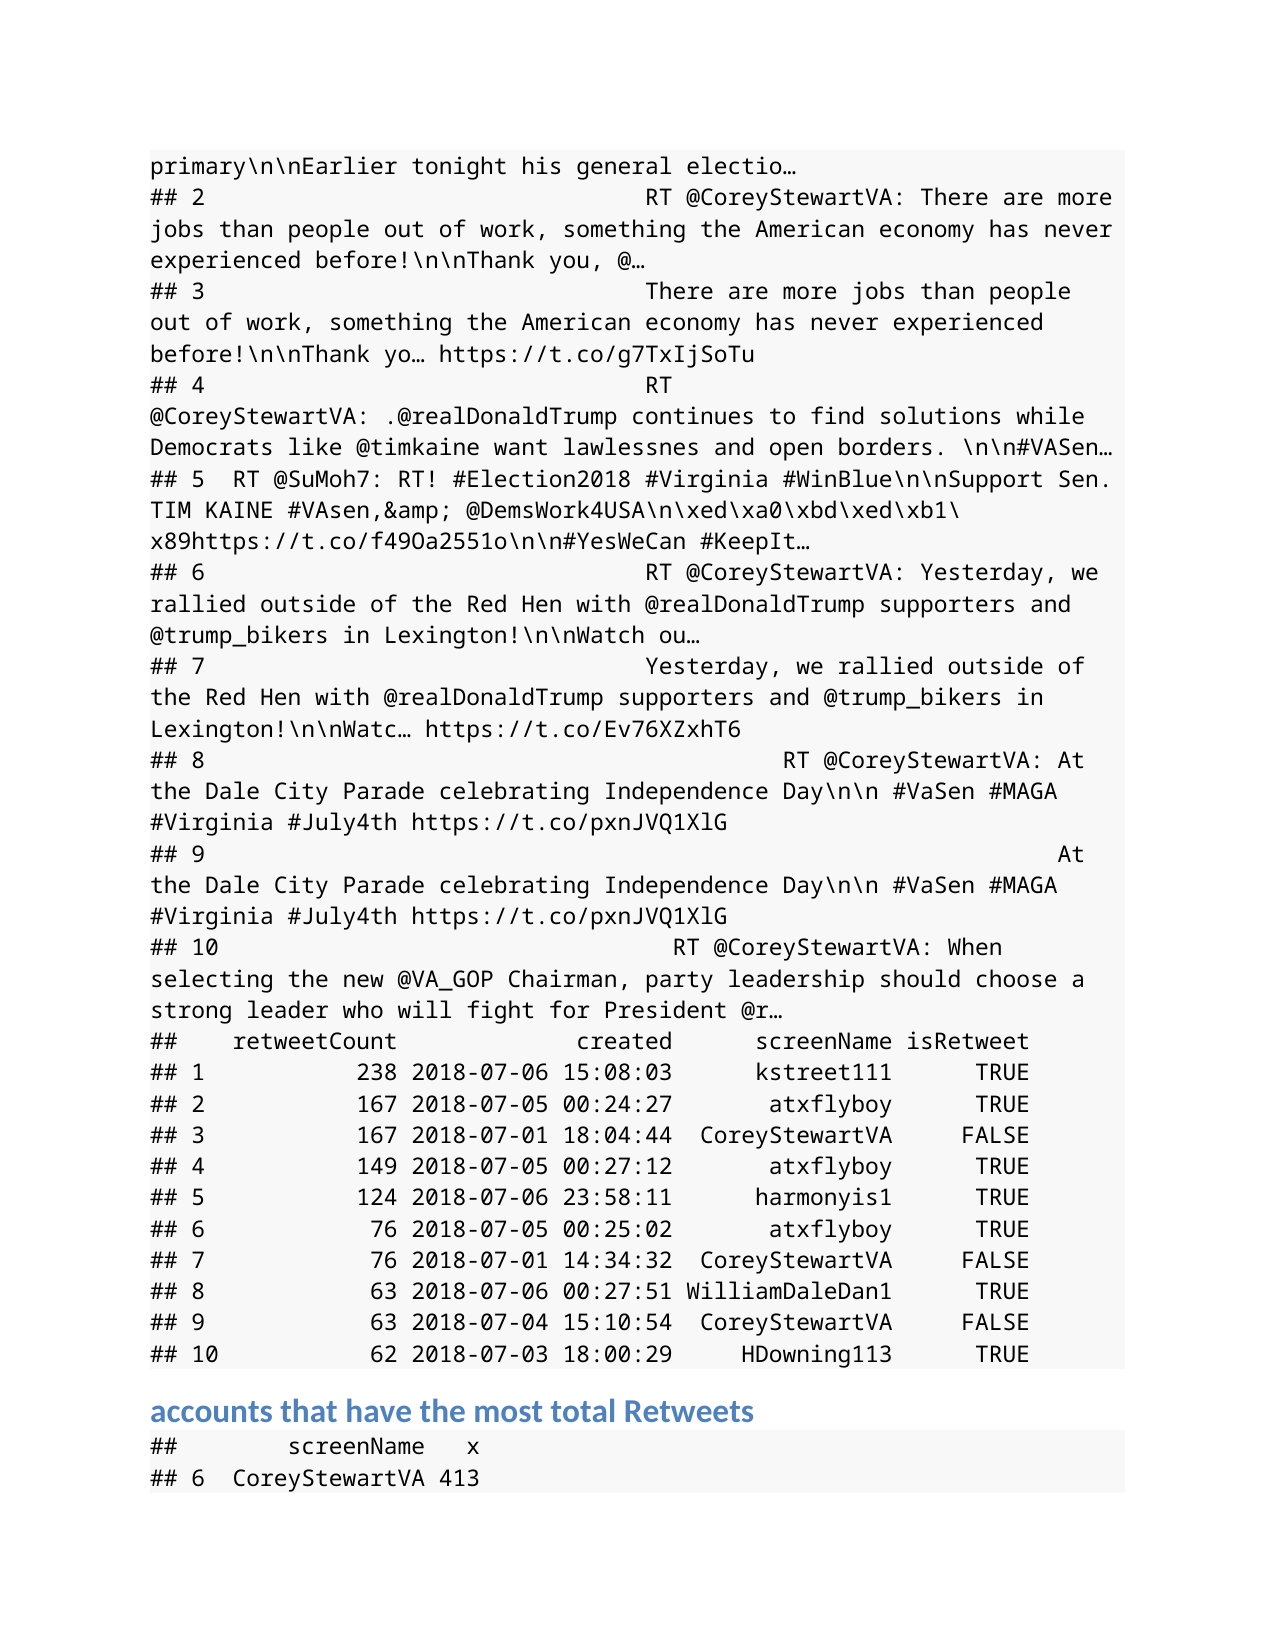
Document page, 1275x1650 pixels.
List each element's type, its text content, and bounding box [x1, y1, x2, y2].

subtitle accounts that have the most total Retweets [150, 1389, 1125, 1430]
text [150, 1430, 1125, 1493]
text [150, 150, 1125, 1369]
